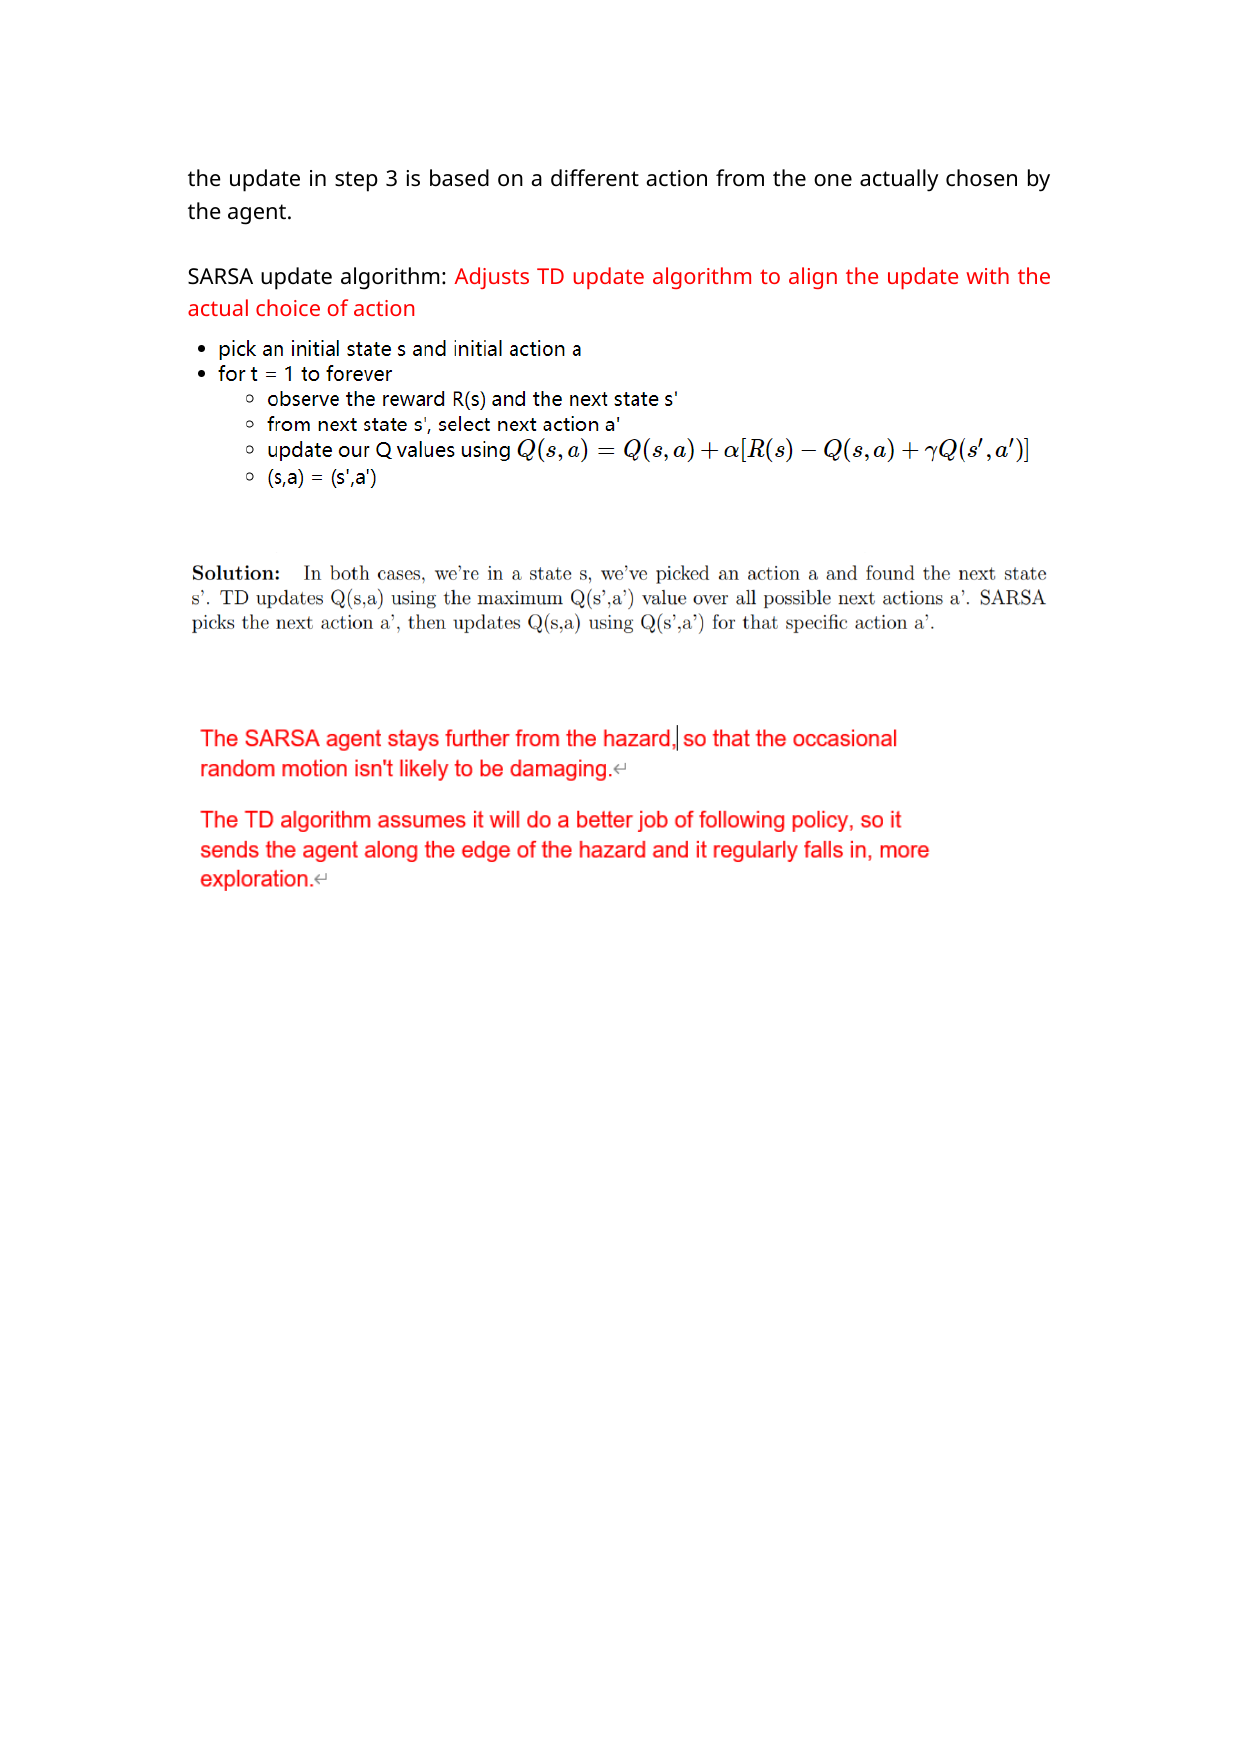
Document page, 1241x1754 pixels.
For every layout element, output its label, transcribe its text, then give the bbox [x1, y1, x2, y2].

picture [187, 552, 1053, 657]
text the update in step 3 is based on a different action from the one actually chosen by the agent. [187, 162, 1053, 227]
picture [187, 714, 955, 901]
picture [187, 324, 1053, 494]
text SARSA update algorithm: Adjusts TD update algorithm to align the update with the actual choice of action [187, 259, 1053, 324]
